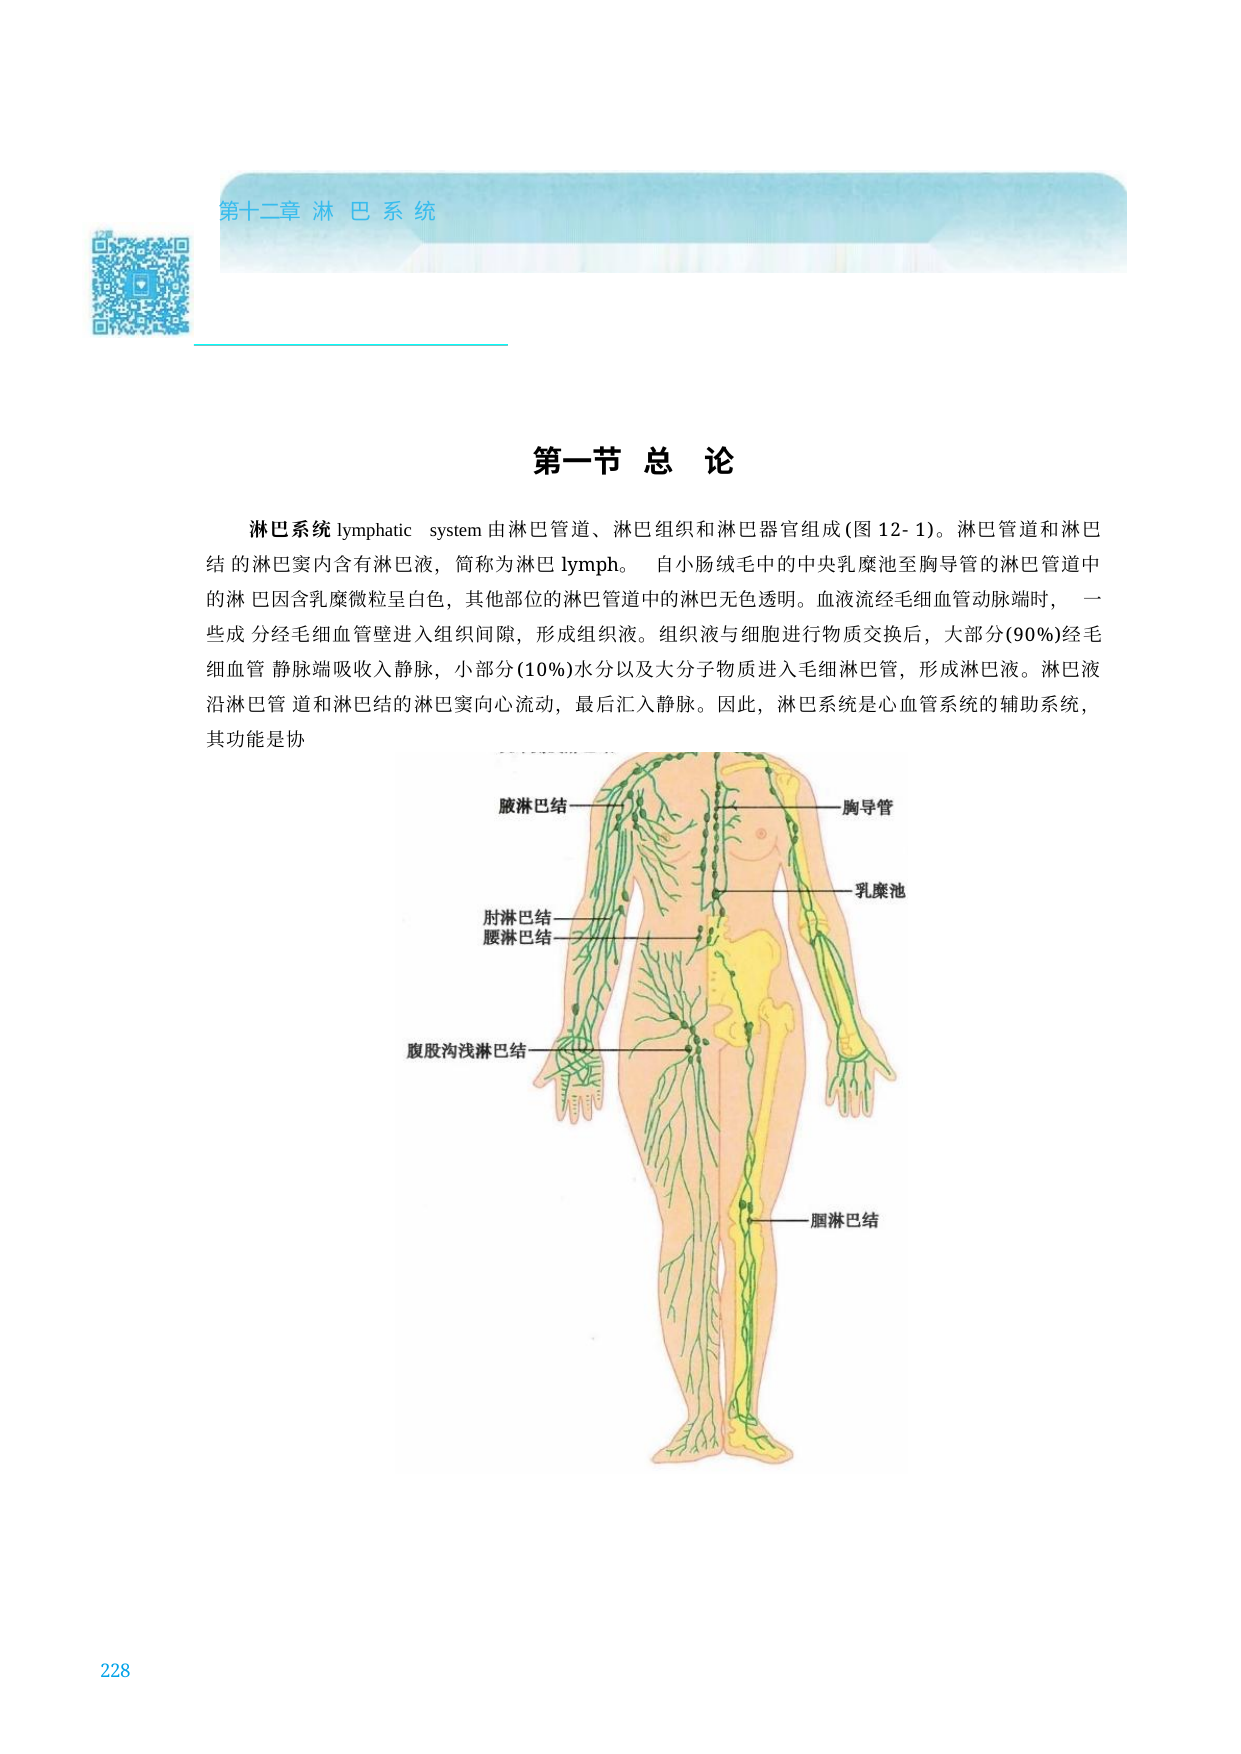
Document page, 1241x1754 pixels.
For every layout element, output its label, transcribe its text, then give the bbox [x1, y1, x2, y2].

text 淋巴系统lymphatic system 由淋巴管道、淋巴组织和淋巴器官组成(图12- 1)。淋巴管道和淋巴结 的淋巴窦内含有淋巴液，简称为淋巴lymph。 自小肠绒毛中的中央乳糜池至胸导管的淋巴管道中的淋 巴因含乳糜微粒呈白色，其他部位的淋巴管道中的淋巴无色透明。血液流经毛细血管动脉端时， 一些成 分经毛细血管壁进入组织间隙，形成组织液。组织液与细胞进行物质交换后，大部分(90%)经毛细血管 静脉端吸收入静脉，小部分(10%)水分以及大分子物质进入毛细淋巴管，形成淋巴液。淋巴液沿淋巴管 道和淋巴结的淋巴窦向心流动，最后汇入静脉。因此，淋巴系统是心血管系统的辅助系统，其功能是协 [206, 515, 1102, 752]
text 第一节 总 论 [533, 440, 1106, 480]
picture [193, 344, 509, 348]
picture [394, 752, 909, 1474]
picture [82, 222, 194, 338]
picture [220, 170, 1127, 273]
